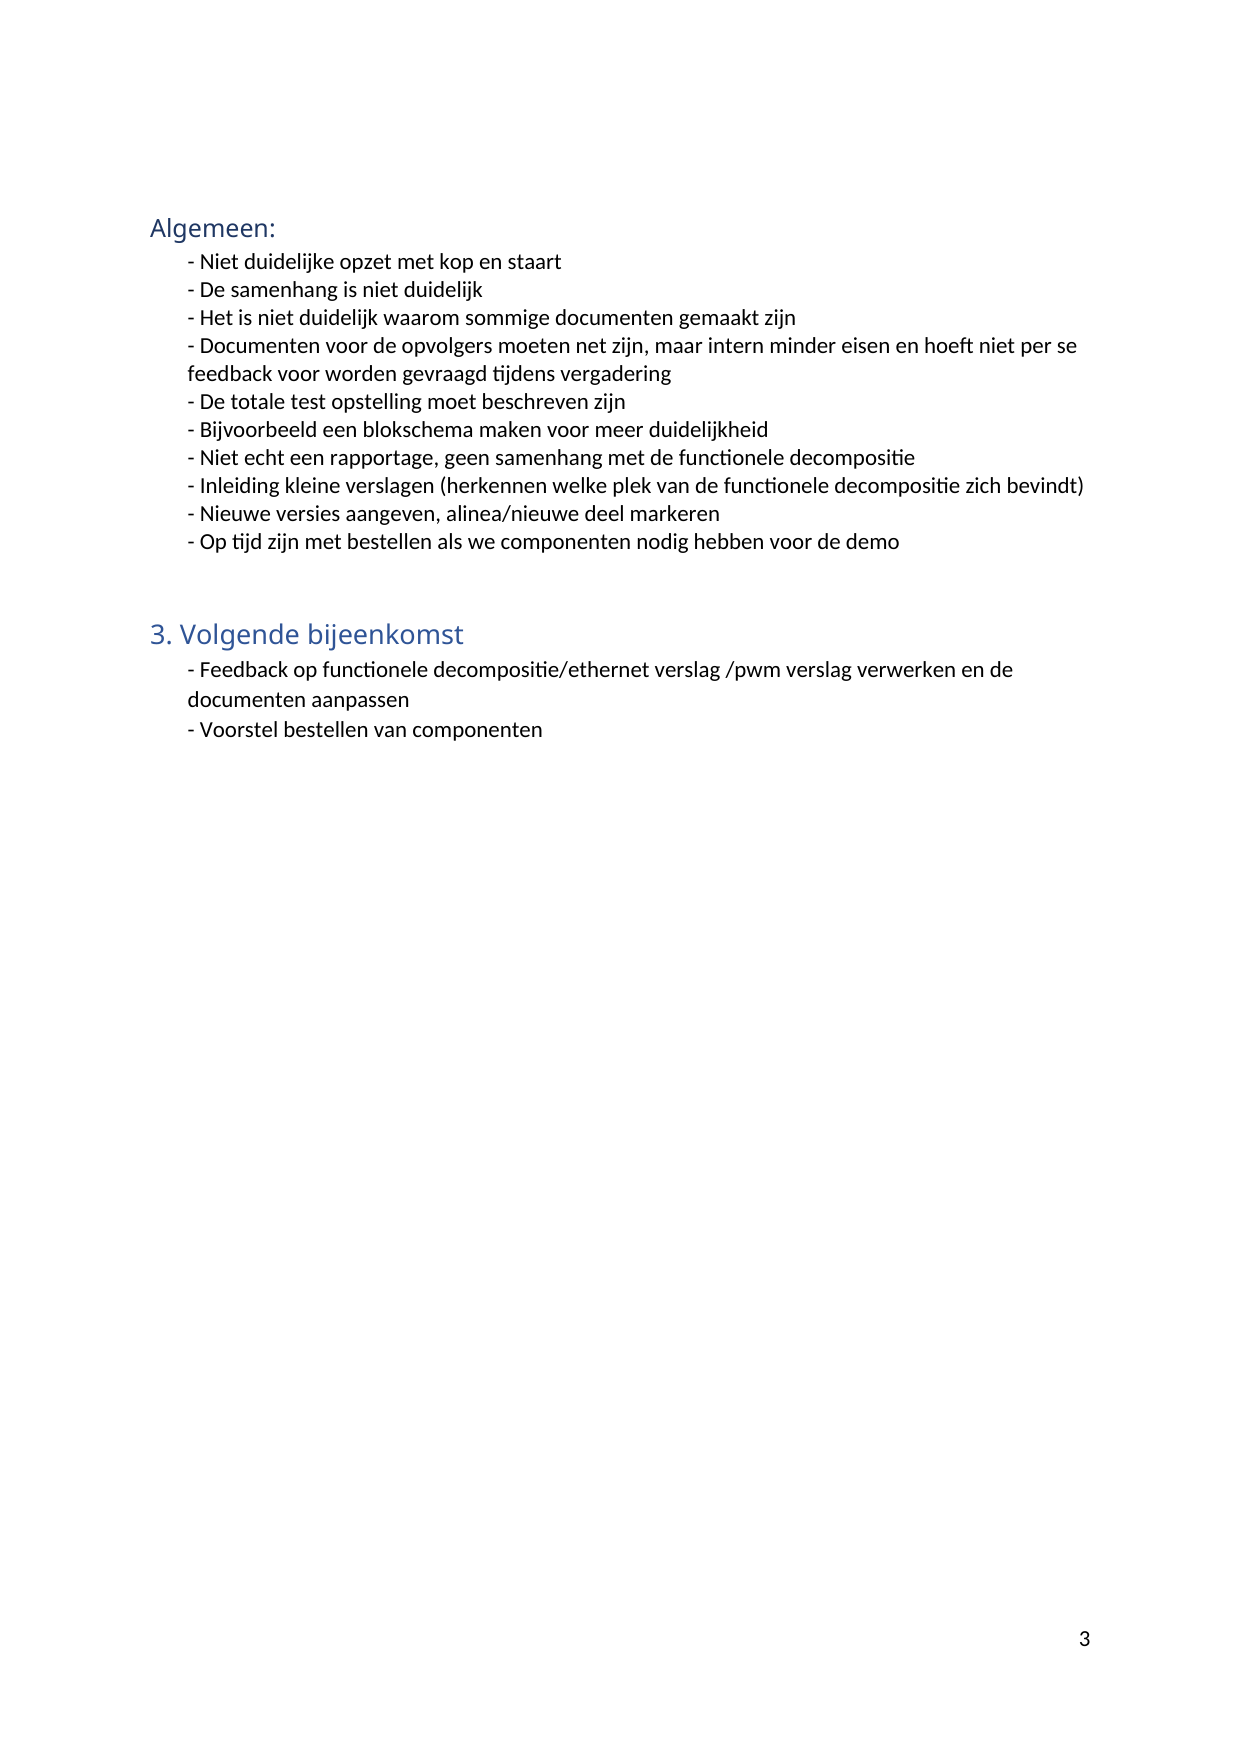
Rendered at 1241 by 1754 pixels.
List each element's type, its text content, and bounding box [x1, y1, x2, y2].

list - Voorstel bestellen van componenten [187, 716, 1090, 744]
text - De samenhang is niet duidelijk [187, 275, 1090, 303]
text - Inleiding kleine verslagen (herkennen welke plek van de functionele decompositie zich bevindt) [187, 471, 1090, 499]
text - Niet echt een rapportage, geen samenhang met de functionele decompositie [187, 443, 1090, 471]
text - Het is niet duidelijk waarom sommige documenten gemaakt zijn [187, 303, 1090, 331]
subtitle 3. Volgende bijeenkomst [150, 615, 1090, 652]
text - De totale test opstelling moet beschreven zijn [187, 387, 1090, 415]
text - Documenten voor de opvolgers moeten net zijn, maar intern minder eisen en hoeft niet per se feedback voor worden gevraagd tijdens vergadering [187, 331, 1090, 387]
text - Bijvoorbeeld een blokschema maken voor meer duidelijkheid [187, 415, 1090, 443]
text - Niet duidelijke opzet met kop en staart [187, 247, 1090, 275]
text - Op tijd zijn met bestellen als we componenten nodig hebben voor de demo [187, 527, 1090, 555]
text - Nieuwe versies aangeven, alinea/nieuwe deel markeren [187, 499, 1090, 527]
subtitle Algemeen: [150, 210, 1090, 244]
list - Feedback op functionele decompositie/ethernet verslag /pwm verslag verwerken en de documenten aanpassen [187, 655, 1090, 713]
